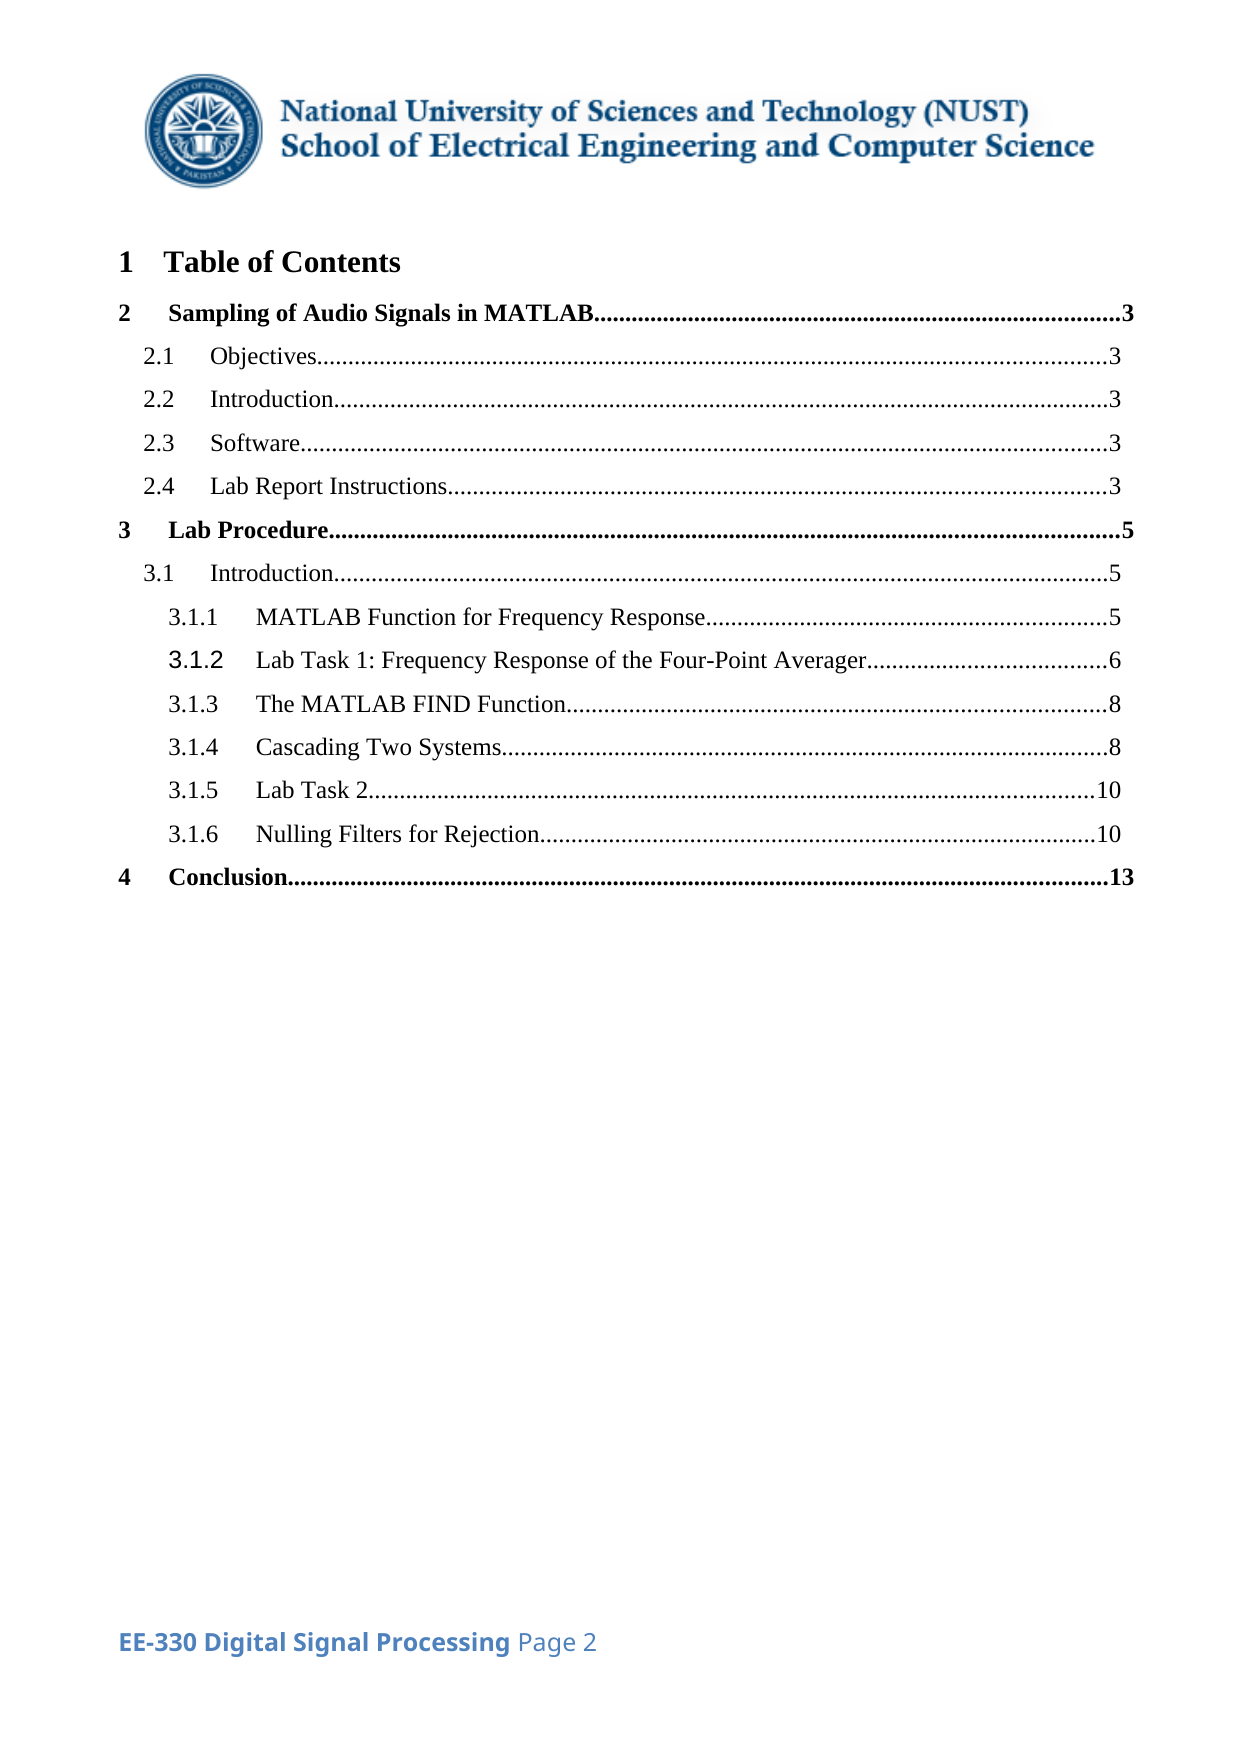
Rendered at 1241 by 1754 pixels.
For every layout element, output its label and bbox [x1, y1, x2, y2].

picture [132, 68, 1108, 199]
